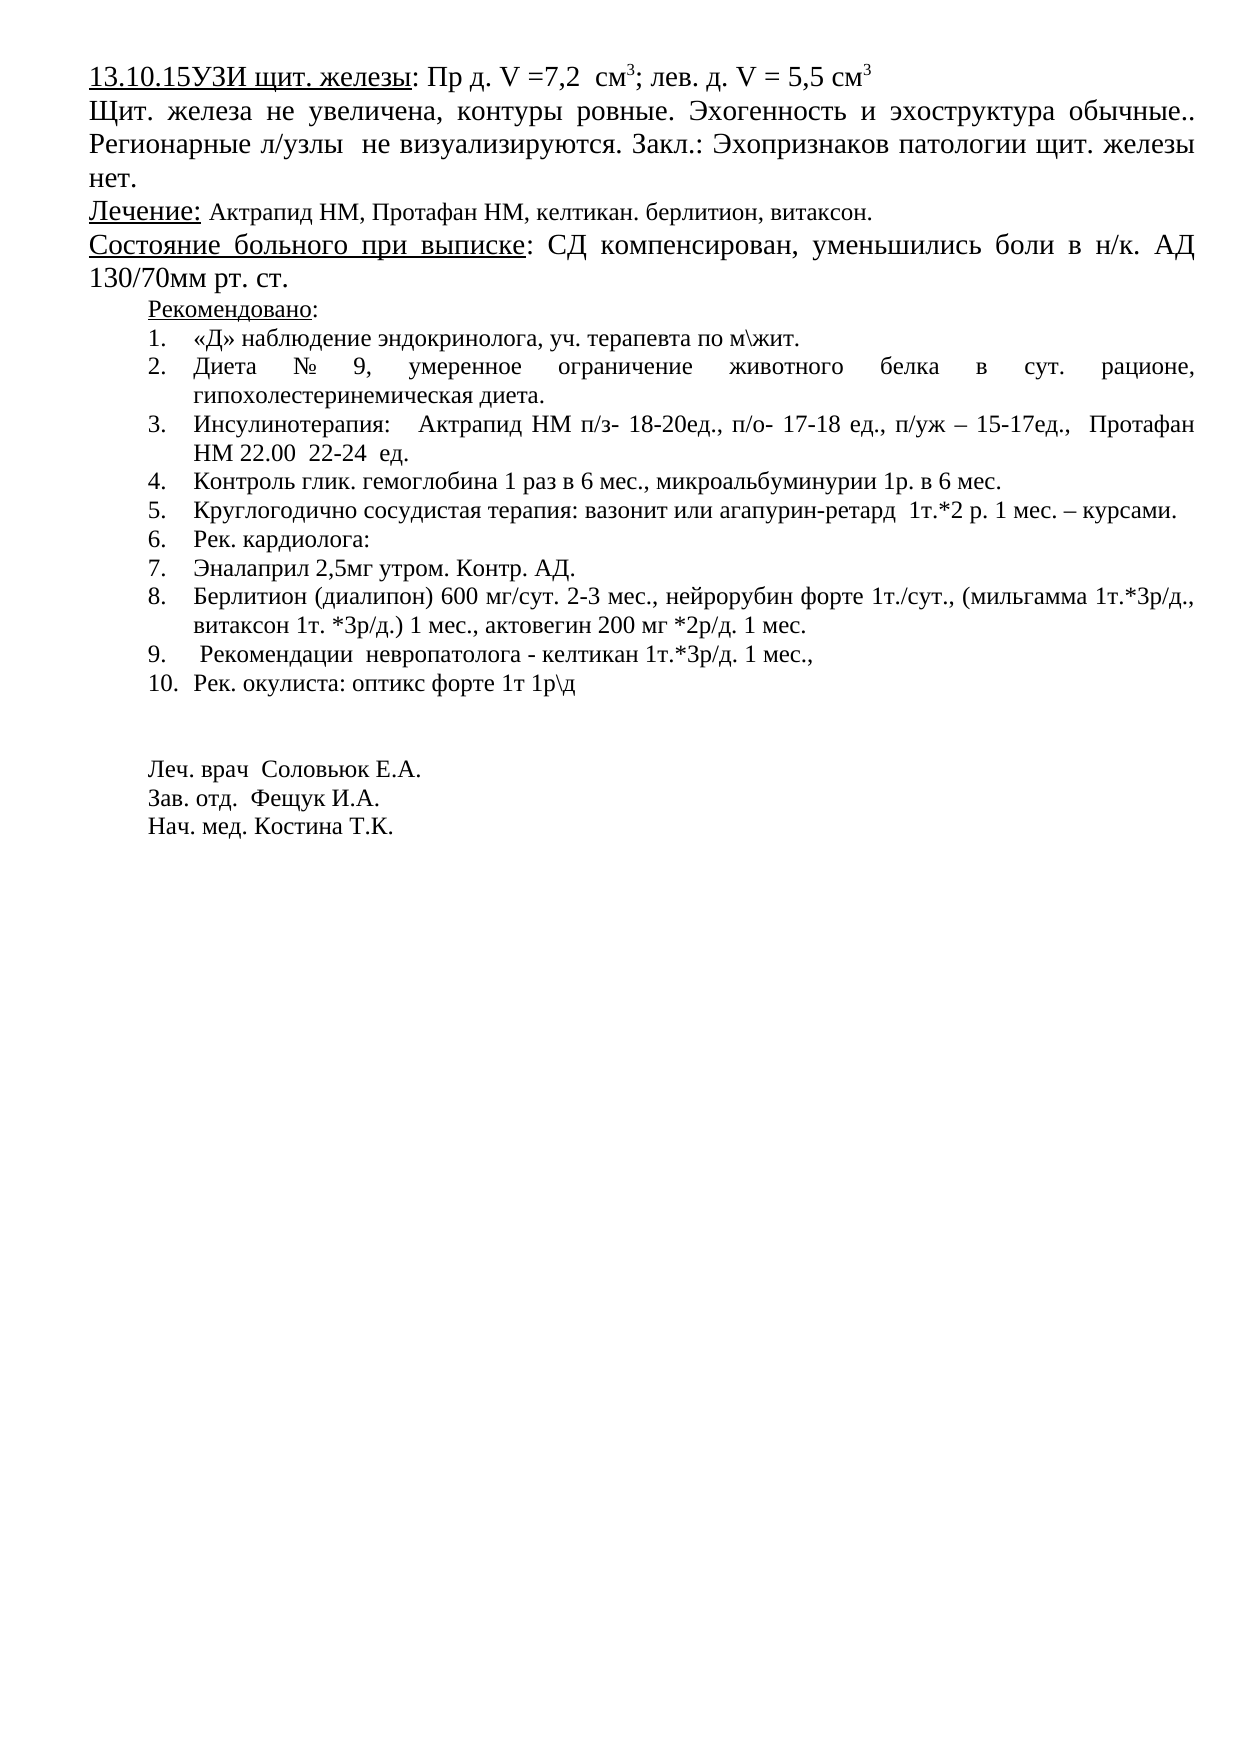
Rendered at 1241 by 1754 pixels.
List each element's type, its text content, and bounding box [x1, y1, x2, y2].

subtitle Леч. врач Соловьюк Е.А. [148, 754, 1196, 783]
list Диета № 9, умеренное ограничение животного белка в сут. рационе, гипохолестеринемическая диета. [148, 351, 1196, 409]
list Контроль глик. гемоглобина 1 раз в 6 мес., микроальбуминурии 1р. в 6 мес. [148, 466, 1196, 495]
list Круглогодично сосудистая терапия: вазонит или агапурин-ретард 1т.*2 р. 1 мес. – курсами. [148, 495, 1196, 524]
list «Д» наблюдение эндокринолога, уч. терапевта по м\жит. [148, 323, 1196, 351]
list Инсулинотерапия: Актрапид НМ п/з- 18-20ед., п/о- 17-18 ед., п/уж – 15-17ед., Протафан НМ 22.00 22-24 ед. [148, 409, 1196, 466]
list Рек. окулиста: оптикс форте 1т 1р\д [148, 668, 1196, 696]
text Состояние больного при выписке: СД компенсирован, уменьшились боли в н/к. АД 130/70мм рт. ст. [89, 227, 1196, 294]
list Берлитион (диалипон) 600 мг/сут. 2-3 мес., нейрорубин форте 1т./сут., (мильгамма 1т.*3р/д., витаксон 1т. *3р/д.) 1 мес., актовегин 200 мг *2р/д. 1 мес. [148, 581, 1196, 639]
list Рек. кардиолога: [148, 524, 1196, 553]
text Нач. мед. Костина Т.К. [148, 811, 1196, 840]
text 13.10.15УЗИ щит. железы: Пр д. V =7,2 см3; лев. д. V = 5,5 см3 [89, 59, 1196, 93]
list Эналаприл 2,5мг утром. Контр. АД. [148, 553, 1196, 581]
text Зав. отд. Фещук И.А. [148, 783, 1196, 811]
list Рекомендации невропатолога - келтикан 1т.*3р/д. 1 мес., [148, 639, 1196, 668]
text Лечение: Актрапид НМ, Протафан НМ, келтикан. берлитион, витаксон. [89, 193, 1196, 227]
text Рекомендовано: [148, 294, 1196, 323]
text Щит. железа не увеличена, контуры ровные. Эхогенность и эхоструктура обычные.. Регионарные л/узлы не визуализируются. Закл.: Эхопризнаков патологии щит. железы нет. [89, 93, 1196, 193]
